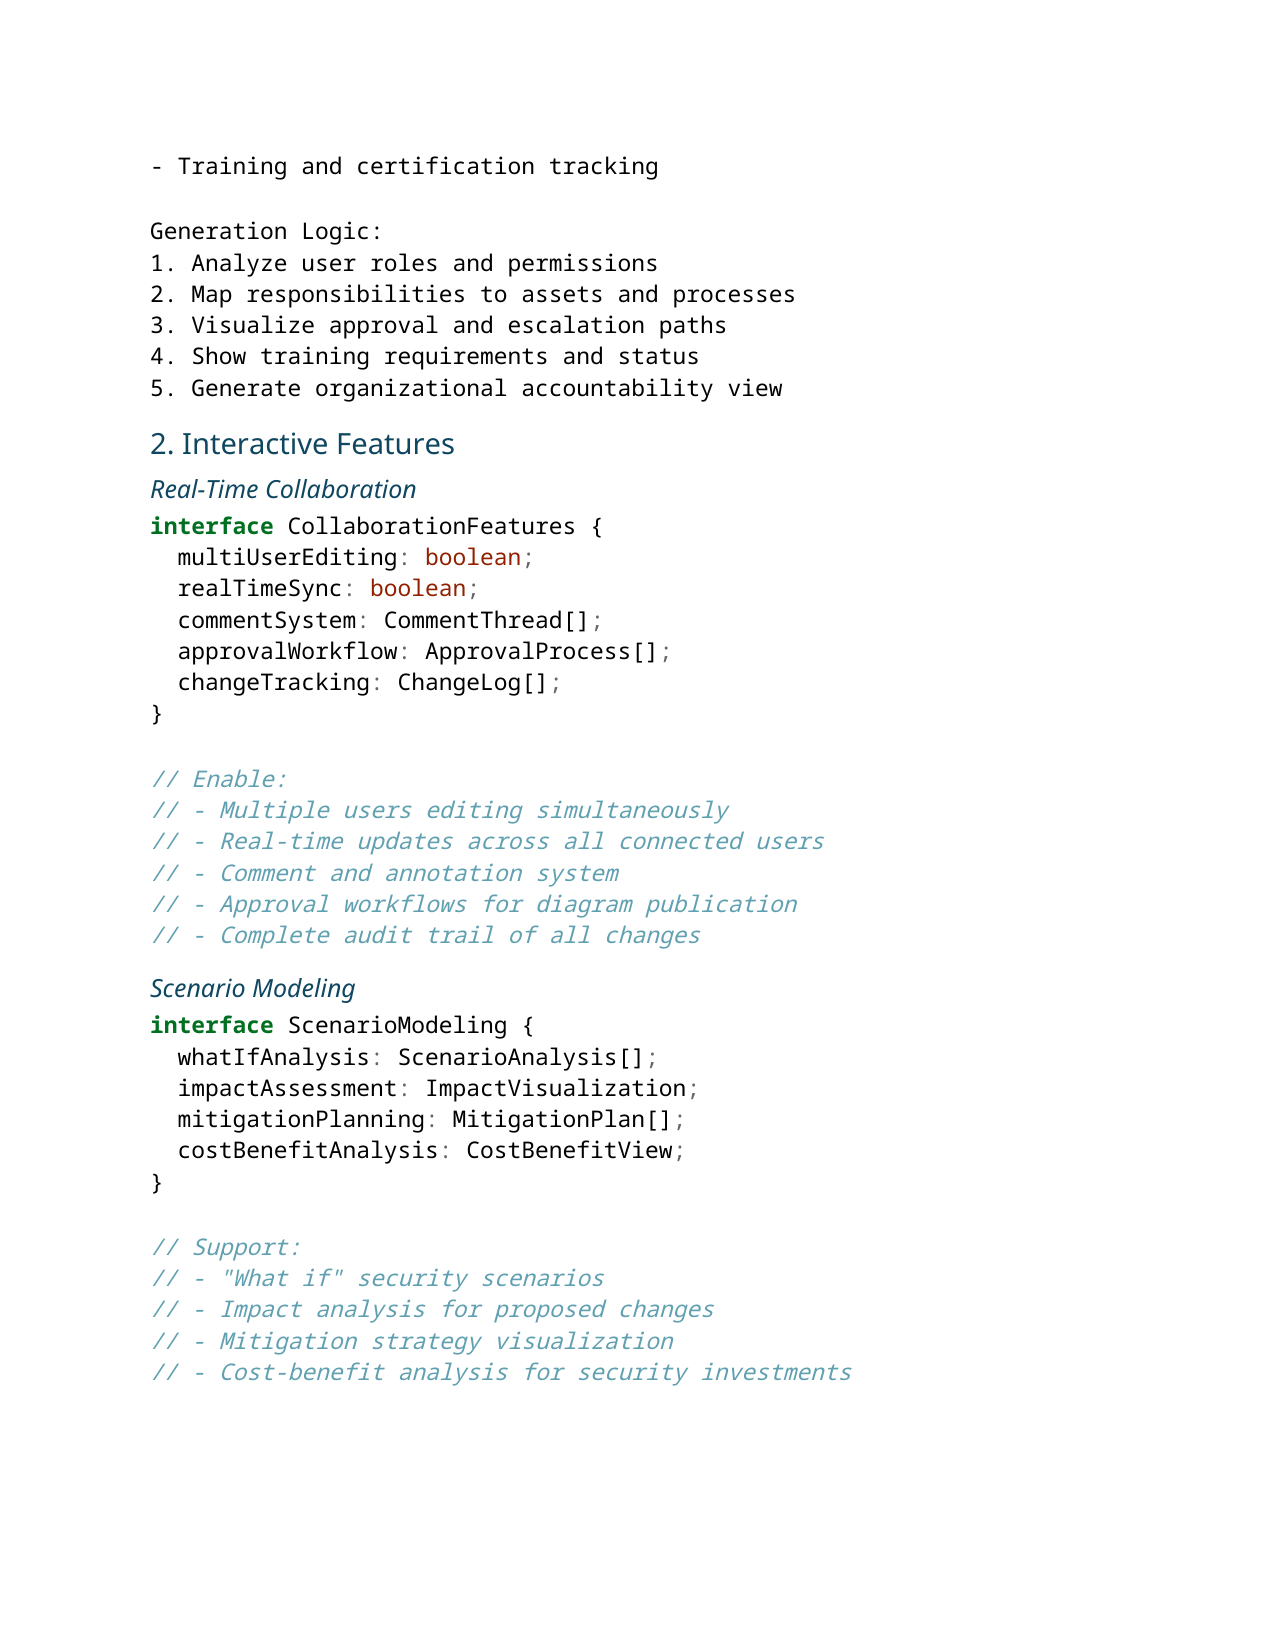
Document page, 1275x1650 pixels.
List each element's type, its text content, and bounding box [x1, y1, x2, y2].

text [150, 150, 1125, 403]
subtitle Real-Time Collaboration [150, 472, 1125, 506]
text interface CollaborationFeatures { multiUserEditing: boolean; realTimeSync: boolean; commentSystem: CommentThread[]; approvalWorkflow: ApprovalProcess[]; changeTracking: ChangeLog[]; } // Enable: // - Multiple users editing simultaneously // - Real-time updates across all connected users // - Comment and annotation system // - Approval workflows for diagram publication // - Complete audit trail of all changes [150, 510, 1125, 950]
subtitle Scenario Modeling [150, 971, 1125, 1005]
text interface ScenarioModeling { whatIfAnalysis: ScenarioAnalysis[]; impactAssessment: ImpactVisualization; mitigationPlanning: MitigationPlan[]; costBenefitAnalysis: CostBenefitView; } // Support: // - "What if" security scenarios // - Impact analysis for proposed changes // - Mitigation strategy visualization // - Cost-benefit analysis for security investments [150, 1009, 1125, 1387]
subtitle 2. Interactive Features [150, 424, 1125, 463]
